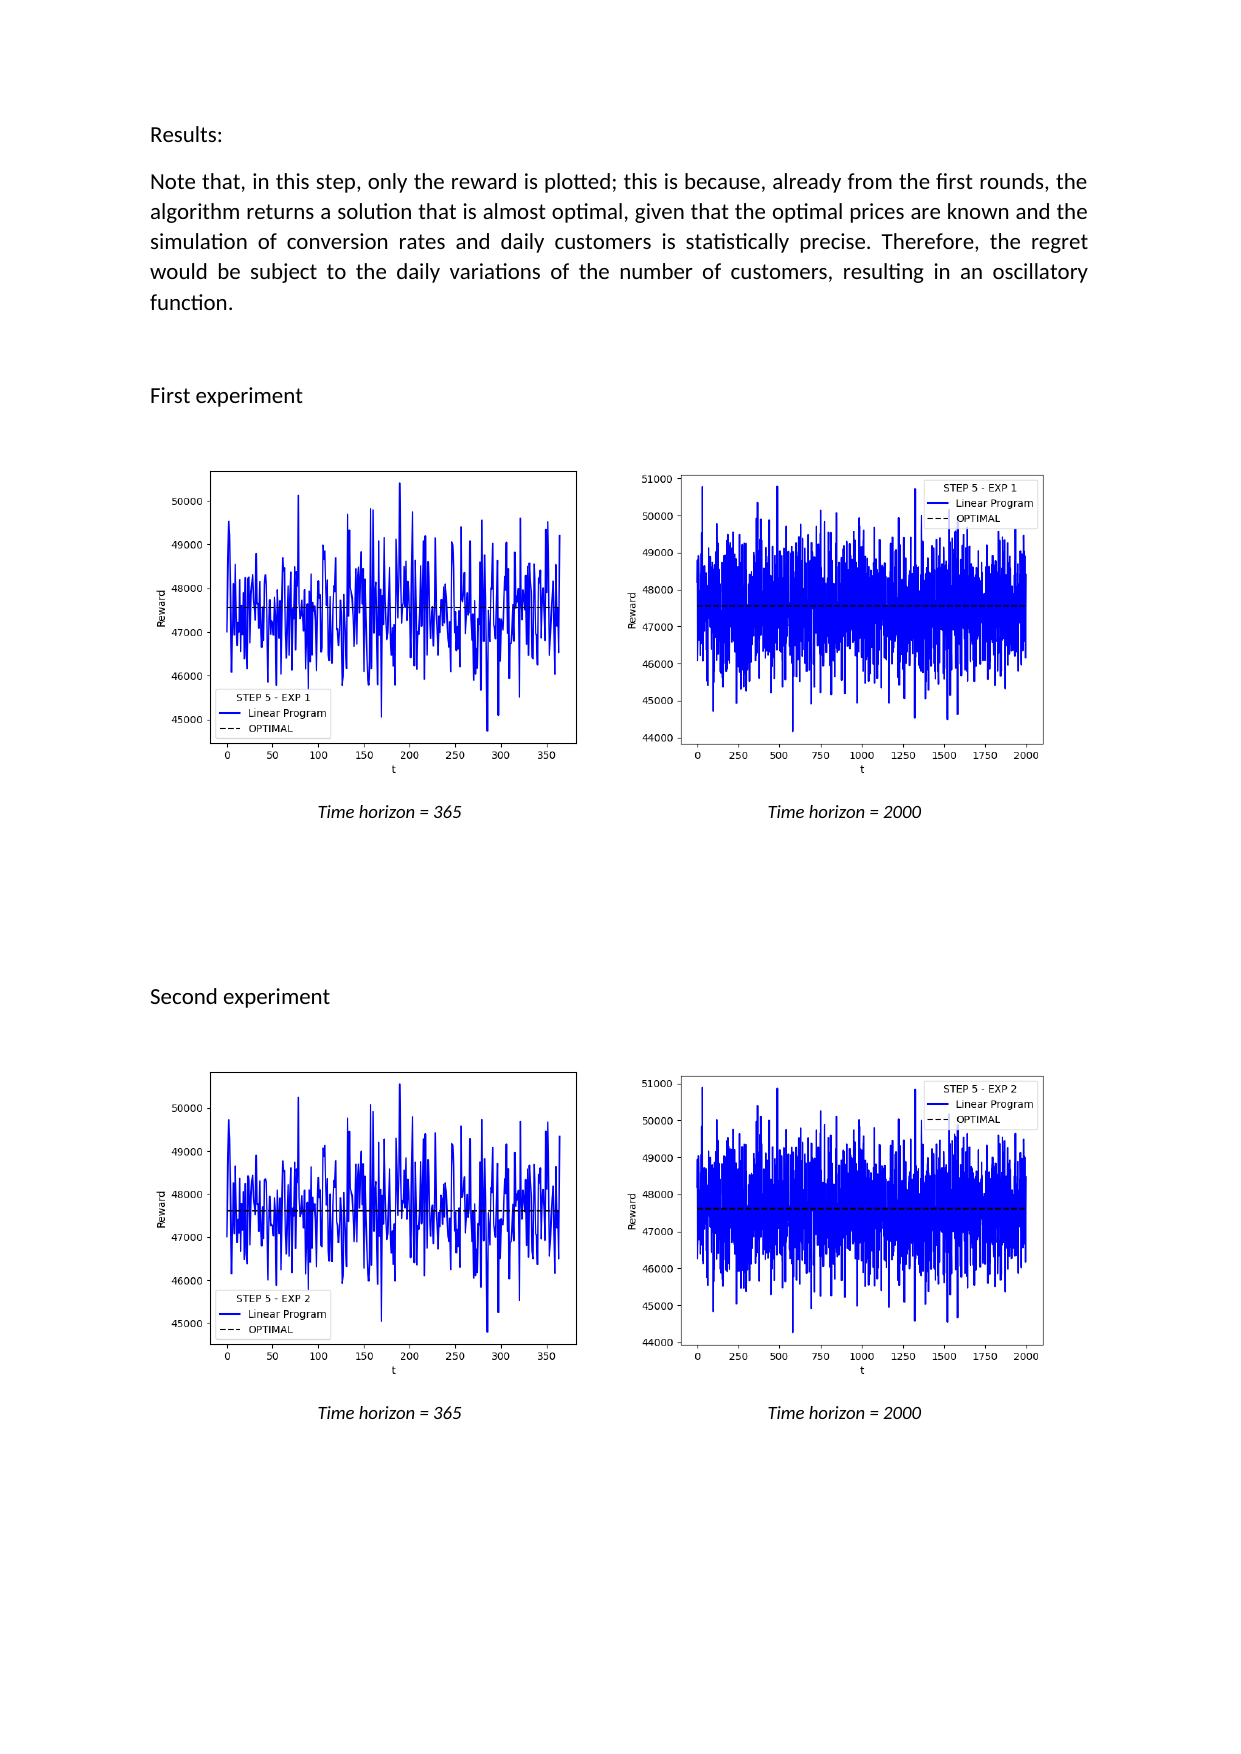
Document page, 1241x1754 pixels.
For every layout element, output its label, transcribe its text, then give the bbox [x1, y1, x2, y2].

text Note that, in this step, only the reward is plotted; this is because, already from the first rounds, the algorithm returns a solution that is almost optimal, given that the optimal prices are known and the simulation of conversion rates and daily customers is statistically precise. Therefore, the regret would be subject to the daily variations of the number of customers, resulting in an oscillatory function. [150, 167, 1090, 316]
picture [152, 428, 1089, 782]
text Results: [150, 120, 1090, 148]
text Second experiment [150, 982, 1090, 1010]
text First experiment [150, 381, 1090, 409]
text Time horizon = 365 Time horizon = 2000 [150, 800, 1090, 823]
text Time horizon = 365 Time horizon = 2000 [150, 1401, 1090, 1424]
picture [152, 1029, 1089, 1383]
